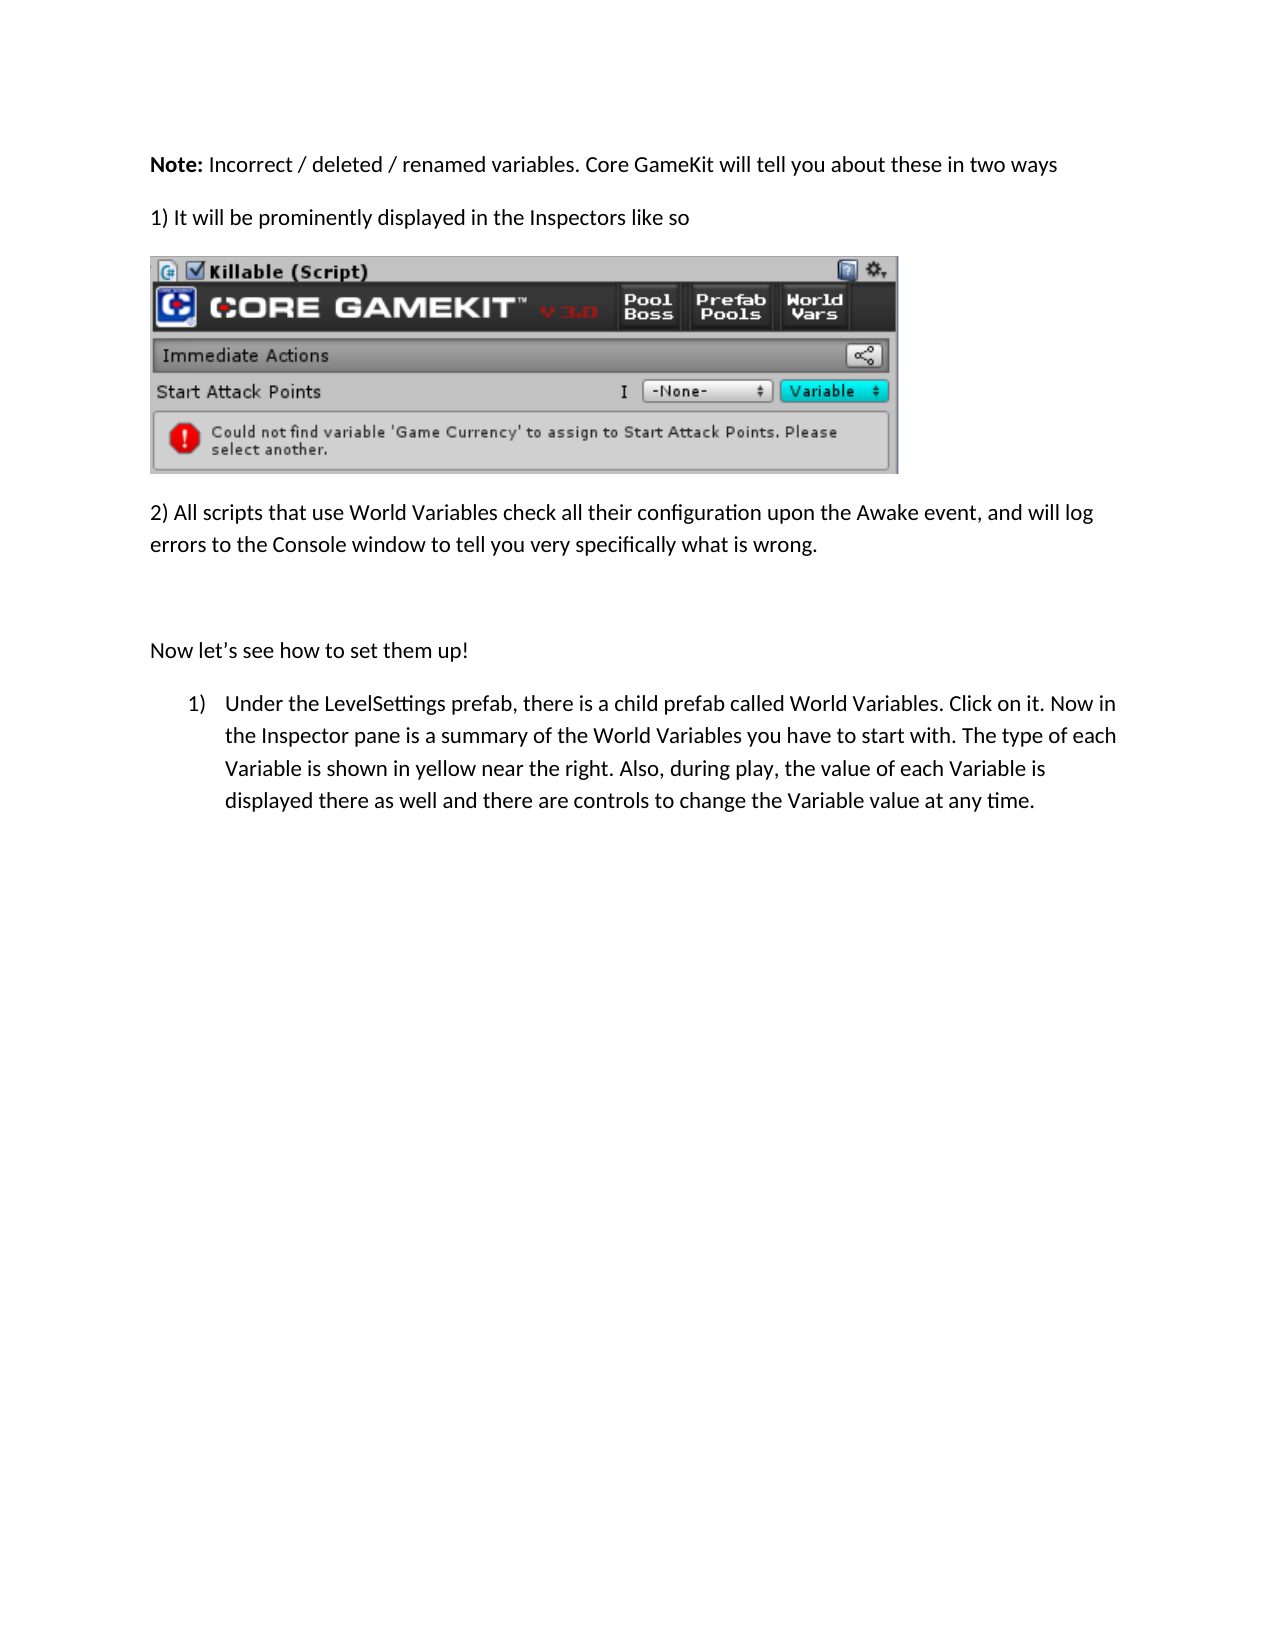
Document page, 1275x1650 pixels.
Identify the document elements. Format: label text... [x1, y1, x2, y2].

text Now let’s see how to set them up! [150, 636, 1125, 664]
text 1) It will be prominently displayed in the Inspectors like so [150, 203, 1125, 231]
text 2) All scripts that use World Variables check all their configuration upon the Awake event, and will log errors to the Console window to tell you very specifically what is wrong. [150, 498, 1125, 558]
picture [150, 256, 899, 474]
text Note: Incorrect / deleted / renamed variables. Core GameKit will tell you about these in two ways [150, 150, 1125, 178]
list Under the LevelSettings prefab, there is a child prefab called World Variables. Click on it. Now in the Inspector pane is a summary of the World Variables you have to start with. The type of each Variable is shown in yellow near the right. Also, during play, the value of each Variable is displayed there as well and there are controls to change the Variable value at any time. [187, 689, 1125, 814]
